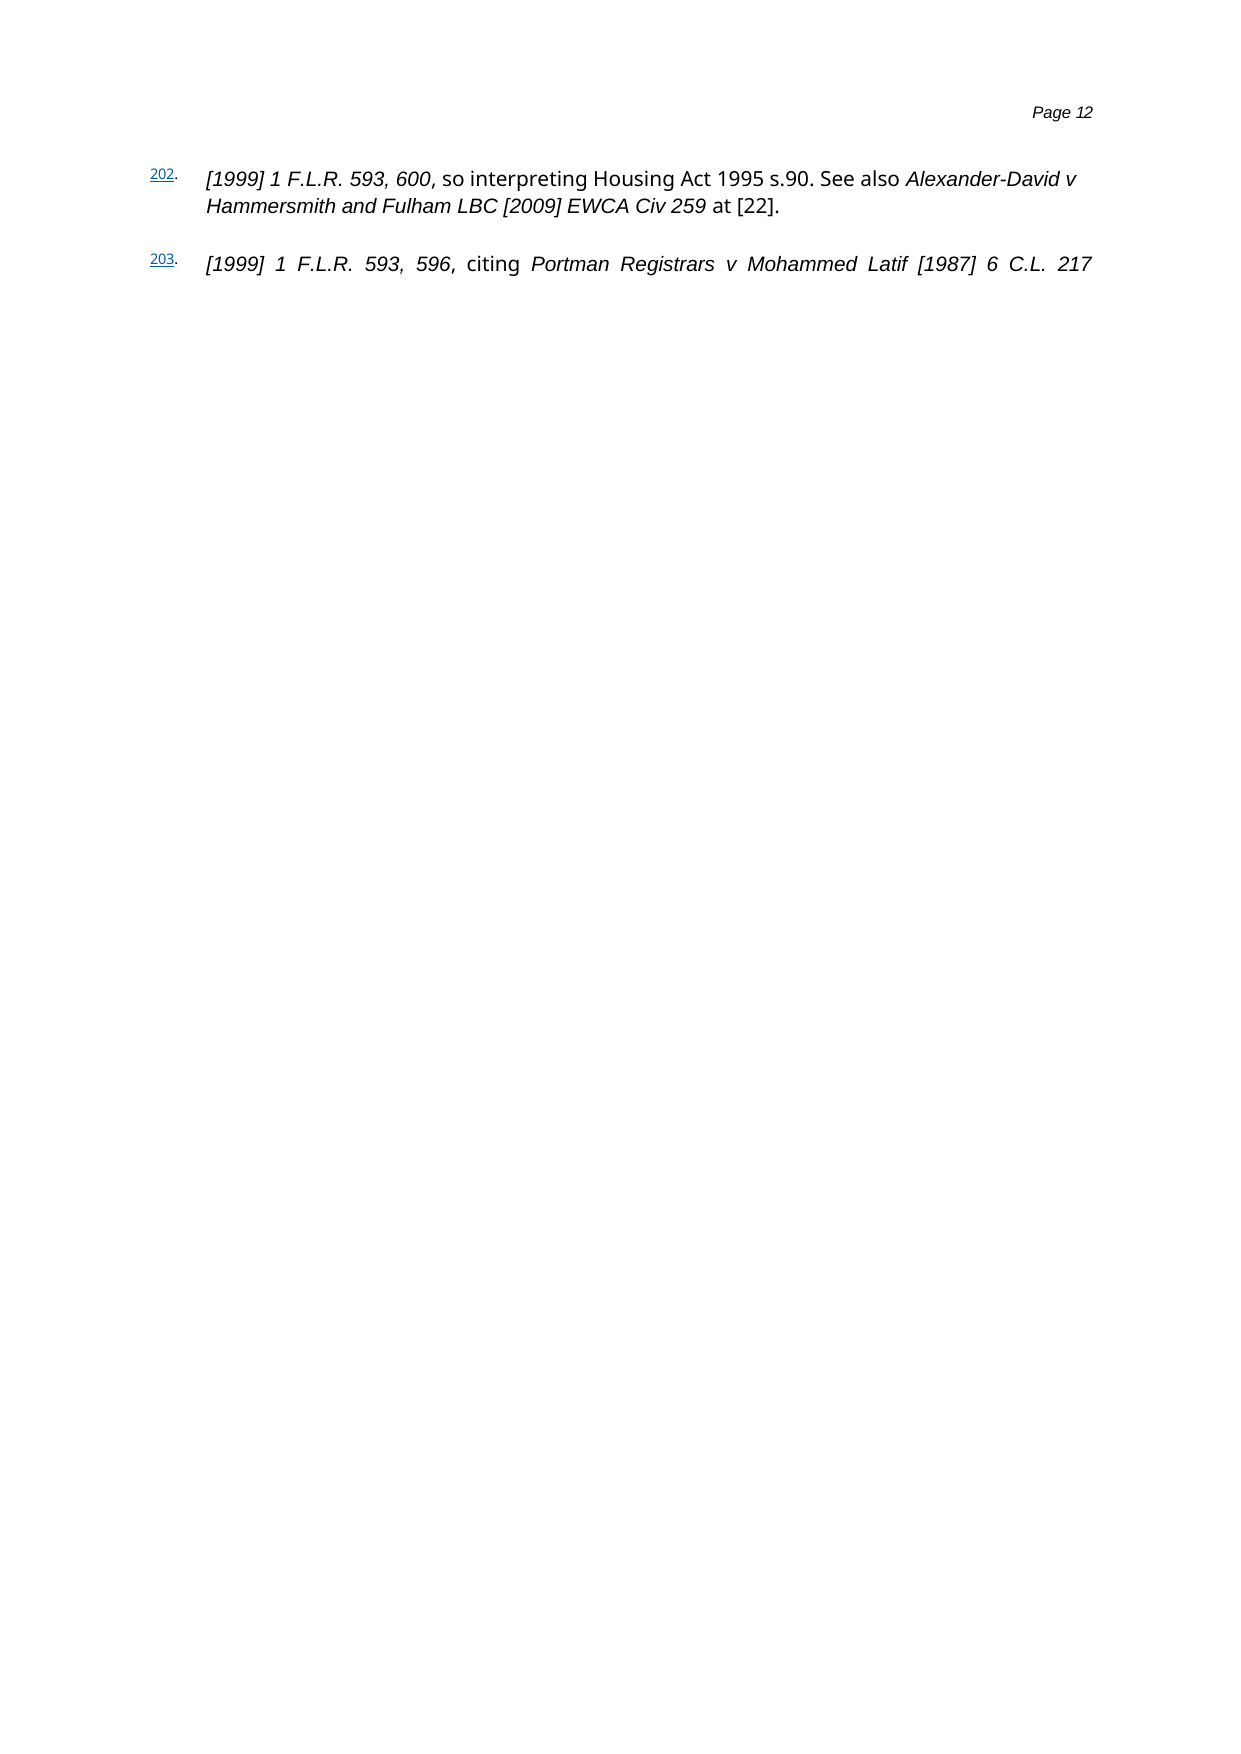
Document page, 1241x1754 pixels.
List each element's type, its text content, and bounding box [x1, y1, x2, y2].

text 202. [1999] 1 F.L.R. 593, 600, so interpreting Housing Act 1995 s.90. See also Alexander-David v Hammersmith and Fulham LBC [2009] EWCA Civ 259 at [22]. [150, 164, 1090, 220]
text 203. [1999] 1 F.L.R. 593, 596, citing Portman Registrars v Mohammed Latif [1987] 6 C.L. 217 [150, 249, 1107, 278]
